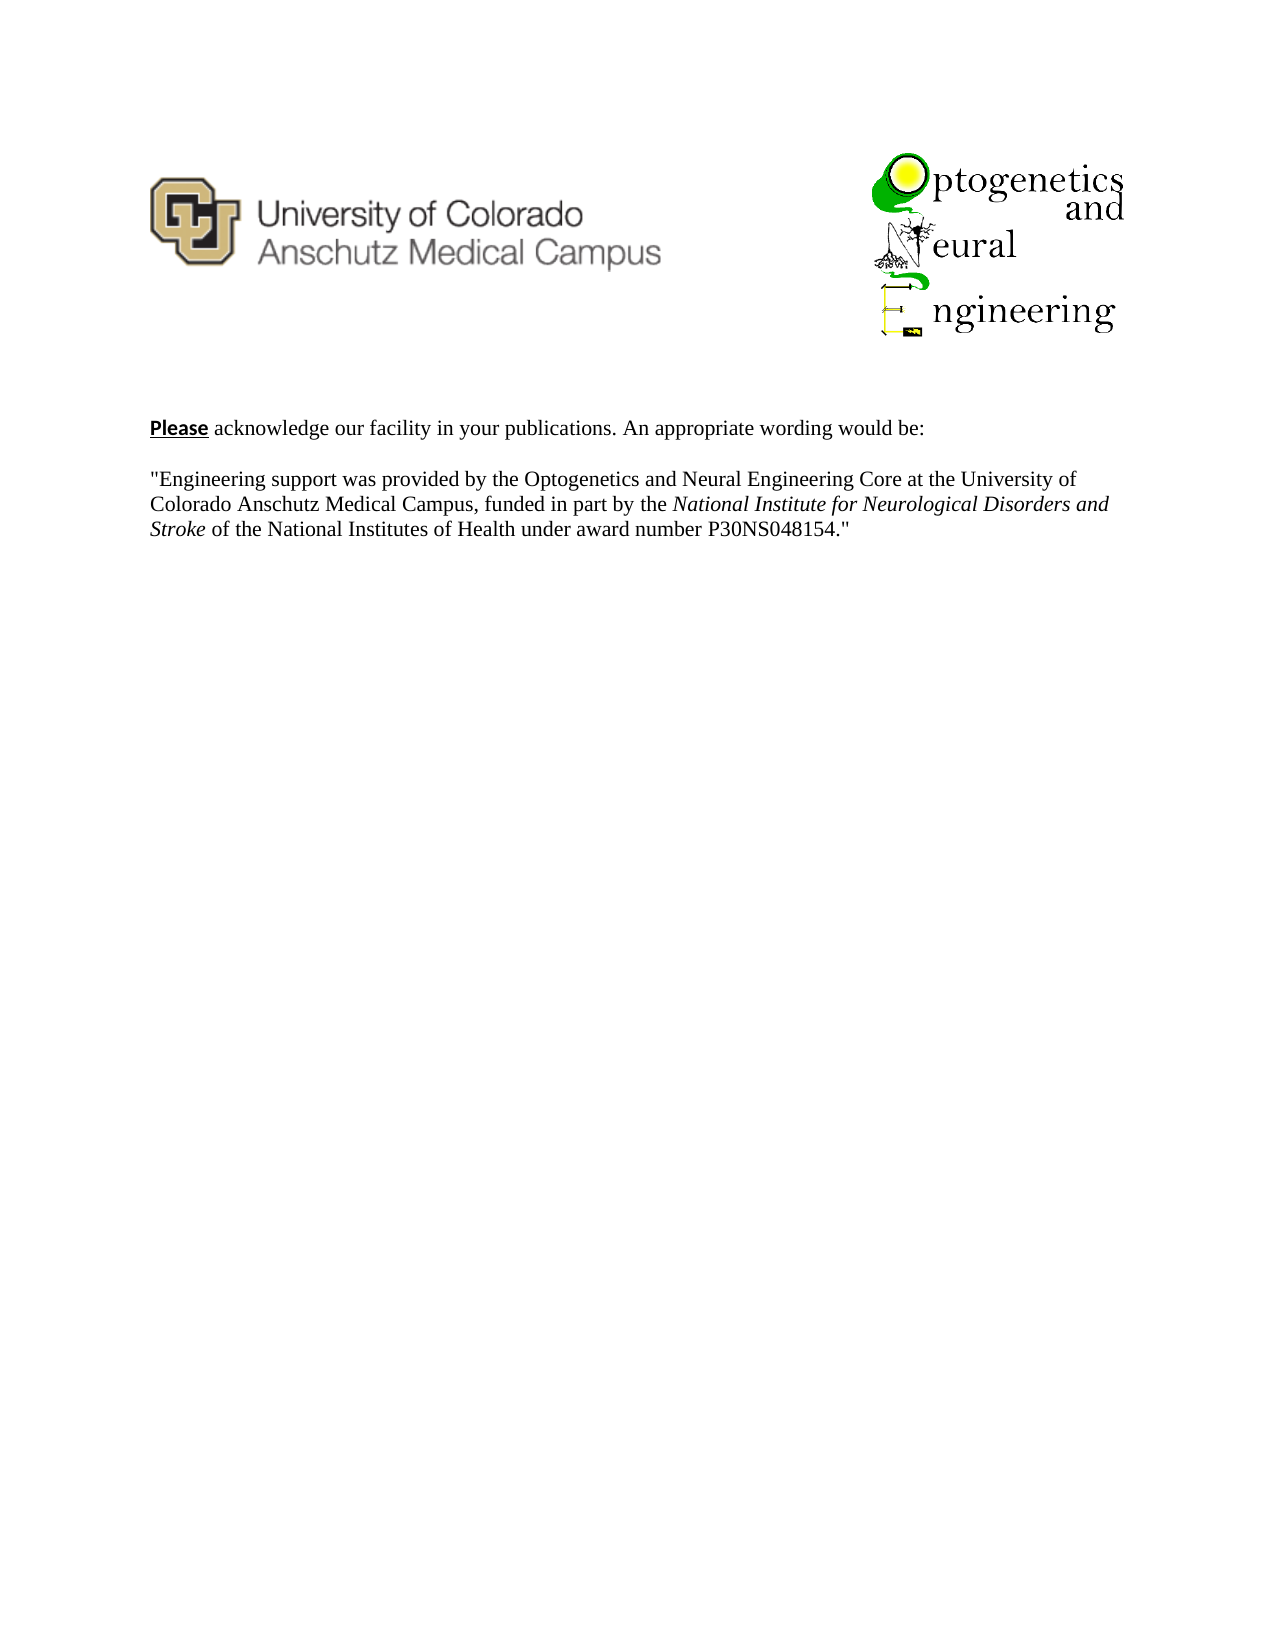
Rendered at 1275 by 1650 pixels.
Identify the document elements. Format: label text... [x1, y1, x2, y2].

text Please acknowledge our facility in your publications. An appropriate wording would be: "Engineering support was provided by the Optogenetics and Neural Engineering Core at the University of Colorado Anschutz Medical Campus, funded in part by the National Institute for Neurological Disorders and Stroke of the National Institutes of Health under award number P30NS048154." [150, 414, 1125, 596]
picture [150, 150, 1125, 341]
